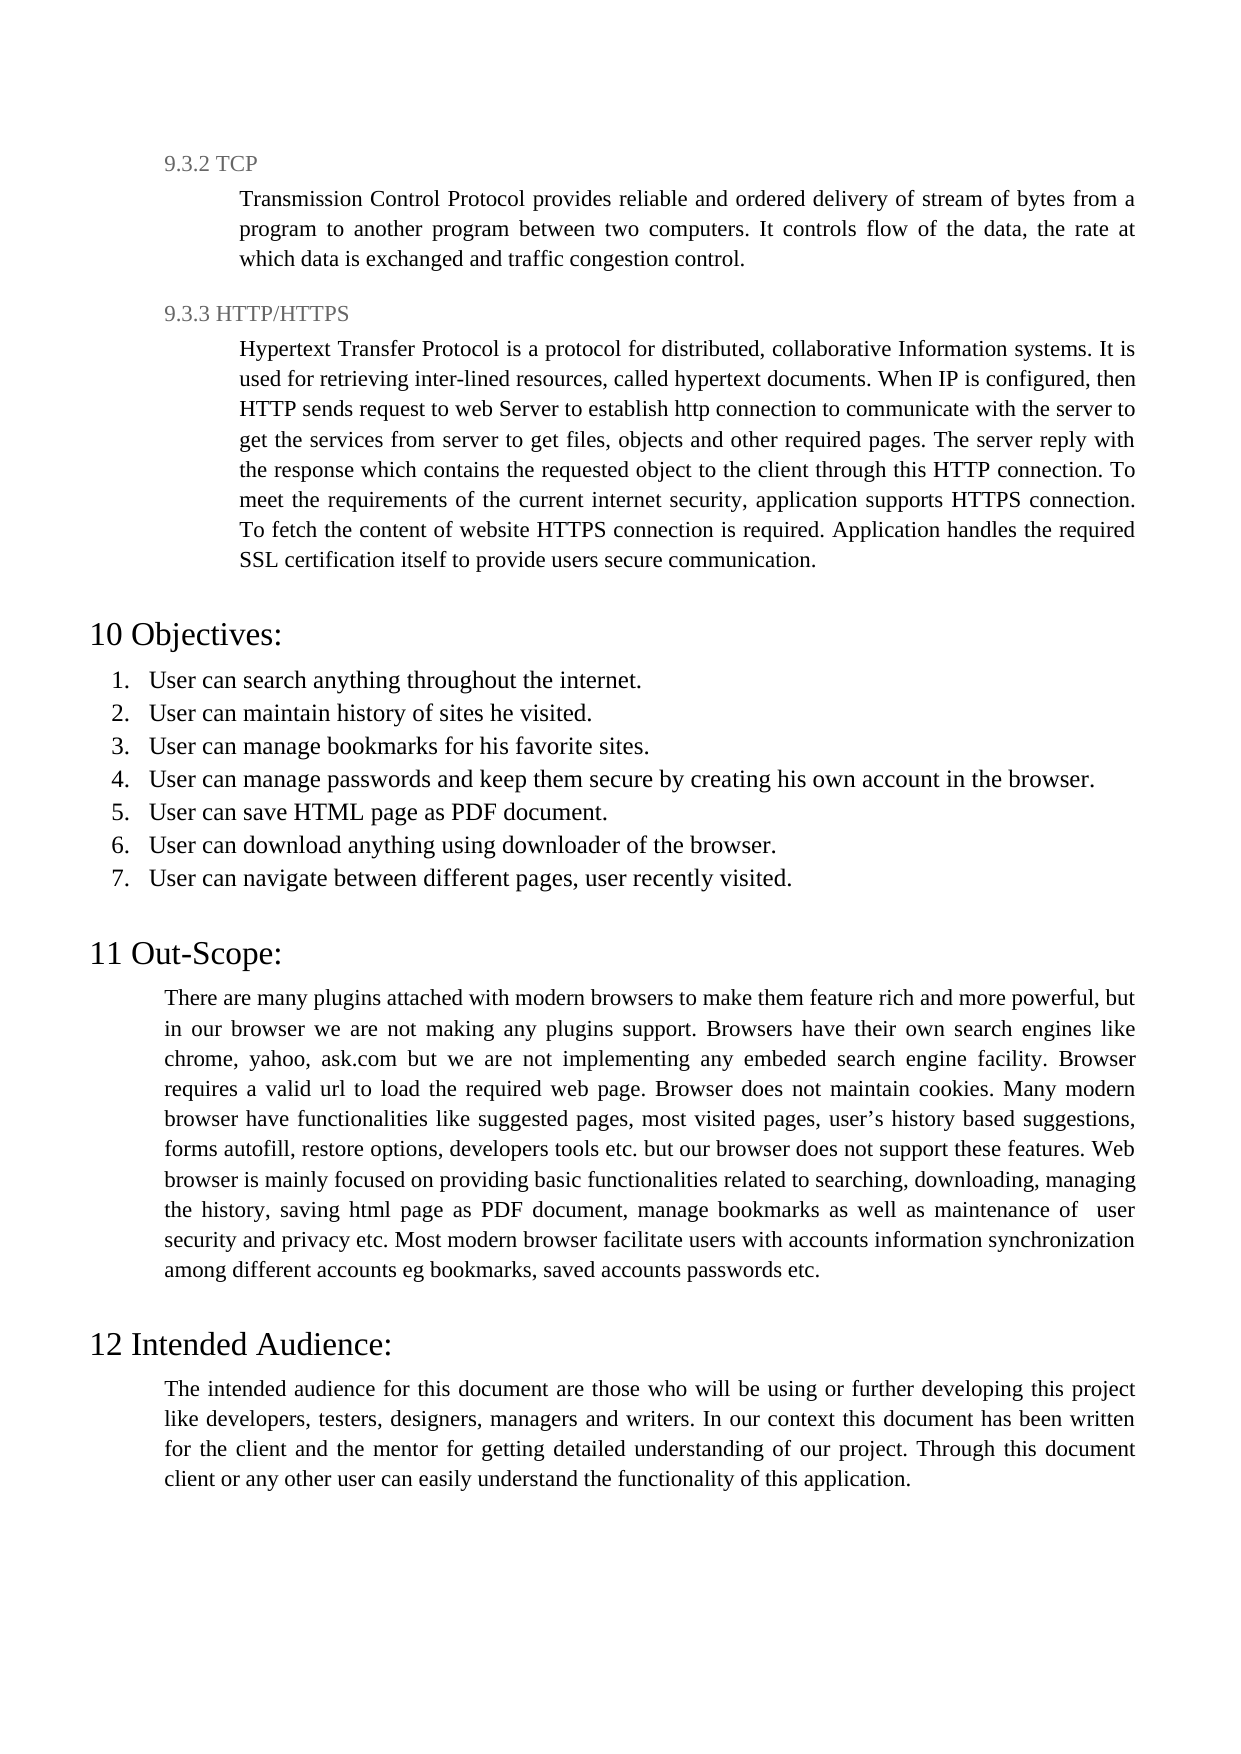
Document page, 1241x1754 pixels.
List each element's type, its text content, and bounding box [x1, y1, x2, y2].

list User can download anything using downloader of the browser. [111, 830, 1137, 859]
list User can manage passwords and keep them secure by creating his own account in the browser. [111, 764, 1137, 793]
text There are many plugins attached with modern browsers to make them feature rich and more powerful, but in our browser we are not making any plugins support. Browsers have their own search engines like chrome, yahoo, ask.com but we are not implementing any embeded search engine facility. Browser requires a valid url to load the required web page. Browser does not maintain cookies. Many modern browser have functionalities like suggested pages, most visited pages, user’s history based suggestions, forms autofill, restore options, developers tools etc. but our browser does not support these features. Web browser is mainly focused on providing basic functionalities related to searching, downloading, managing the history, saving html page as PDF document, manage bookmarks as well as maintenance of user security and privacy etc. Most modern browser facilitate users with accounts information synchronization among different accounts eg bookmarks, saved accounts passwords etc. [164, 984, 1137, 1283]
subtitle 9.3.2 TCP [89, 150, 1137, 176]
list User can save HTML page as PDF document. [111, 797, 1137, 826]
list User can manage bookmarks for his favorite sites. [111, 731, 1137, 760]
subtitle 11 Out-Scope: [89, 934, 1137, 972]
subtitle 12 Intended Audience: [89, 1324, 1137, 1362]
subtitle 10 Objectives: [89, 614, 1137, 652]
list User can maintain history of sites he visited. [111, 698, 1137, 727]
list User can search anything throughout the internet. [111, 665, 1137, 694]
text Hypertext Transfer Protocol is a protocol for distributed, collaborative Information systems. It is used for retrieving inter-lined resources, called hypertext documents. When IP is configured, then HTTP sends request to web Server to establish http connection to communicate with the server to get the services from server to get files, objects and other required pages. The server reply with the response which contains the requested object to the client through this HTTP connection. To meet the requirements of the current internet security, application supports HTTPS connection. To fetch the content of website HTTPS connection is required. Application handles the required SSL certification itself to provide users secure communication. [239, 335, 1137, 573]
text The intended audience for this document are those who will be using or further developing this project like developers, testers, designers, managers and writers. In our context this document has been written for the client and the mentor for getting detailed understanding of our project. Through this document client or any other user can easily understand the functionality of this application. [164, 1375, 1137, 1492]
subtitle 9.3.3 HTTP/HTTPS [89, 300, 1137, 327]
list User can navigate between different pages, user recently visited. [111, 863, 1137, 892]
text Transmission Control Protocol provides reliable and ordered delivery of stream of bytes from a program to another program between two computers. It controls flow of the data, the rate at which data is exchanged and traffic congestion control. [239, 185, 1137, 271]
